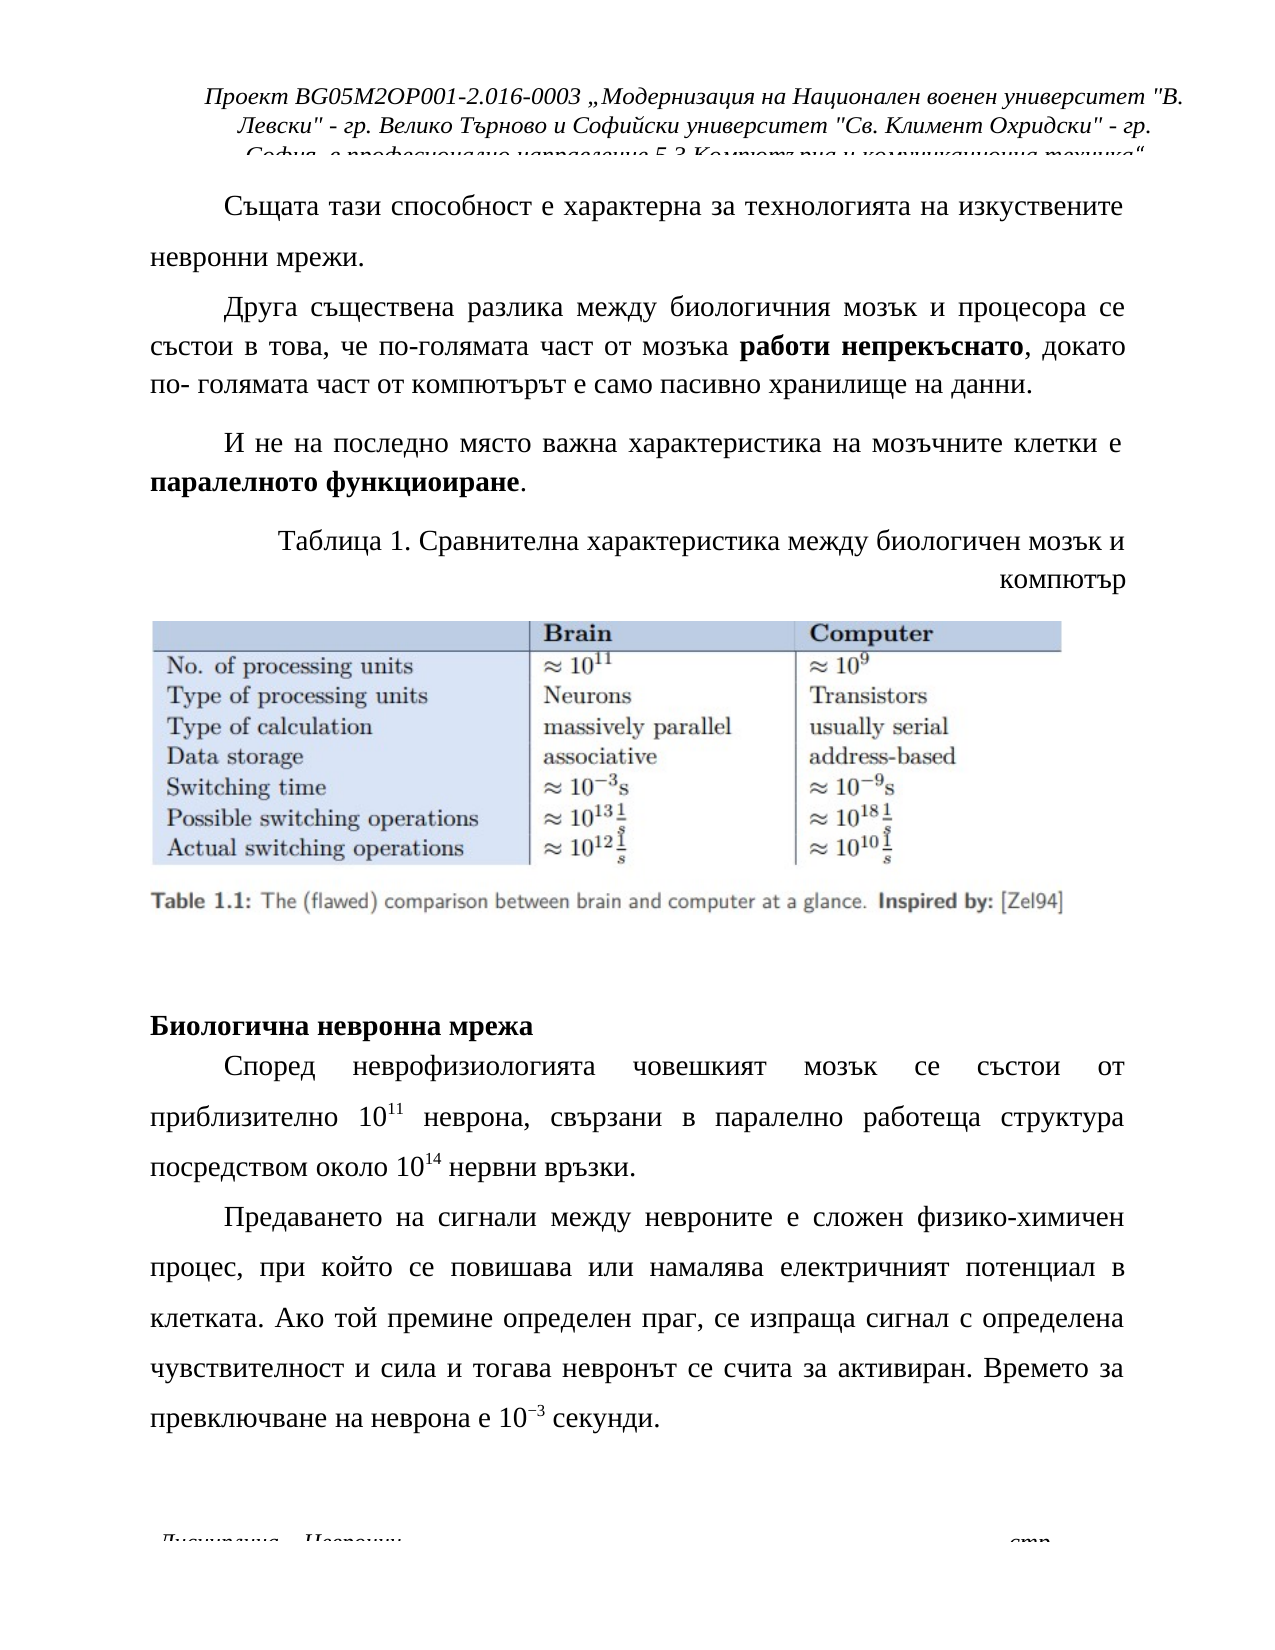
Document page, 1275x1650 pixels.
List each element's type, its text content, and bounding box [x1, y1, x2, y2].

picture [150, 621, 1063, 915]
text Същата тази способност е характерна за технологията на изкуствените невронни мрежи. [150, 188, 1124, 272]
text Предаването на сигнали между невроните е сложен физико-химичен процес, при който се повишава или намалява електричният потенциал в клетката. Ако той премине определен праг, се изпраща сигнал с определена чувствителност и сила и тогава невронът се счита за активиран. Времето за превключване на неврона е 10−3 секунди. [150, 1199, 1126, 1434]
text компютър [150, 561, 1126, 595]
text Според неврофизиологията човешкият мозък се състои от приблизително 1011 неврона, свързани в паралелно работеща структура посредством около 1014 нервни връзки. [150, 1048, 1124, 1182]
text И не на последно място важна характеристика на мозъчните клетки е [223, 425, 1239, 458]
text Таблица 1. Сравнителна характеристика между биологичен мозък и [150, 523, 1125, 557]
text Друга съществена разлика между биологичния мозък и процесора се състои в това, че по-голямата част от мозъка работи непрекъснато, докато по- голямата част от компютърът е само пасивно хранилище на данни. [150, 289, 1126, 400]
subtitle Биoлогична невронна мрежа [150, 1008, 1239, 1042]
subtitle паралелното функциоиране. [150, 464, 1239, 497]
